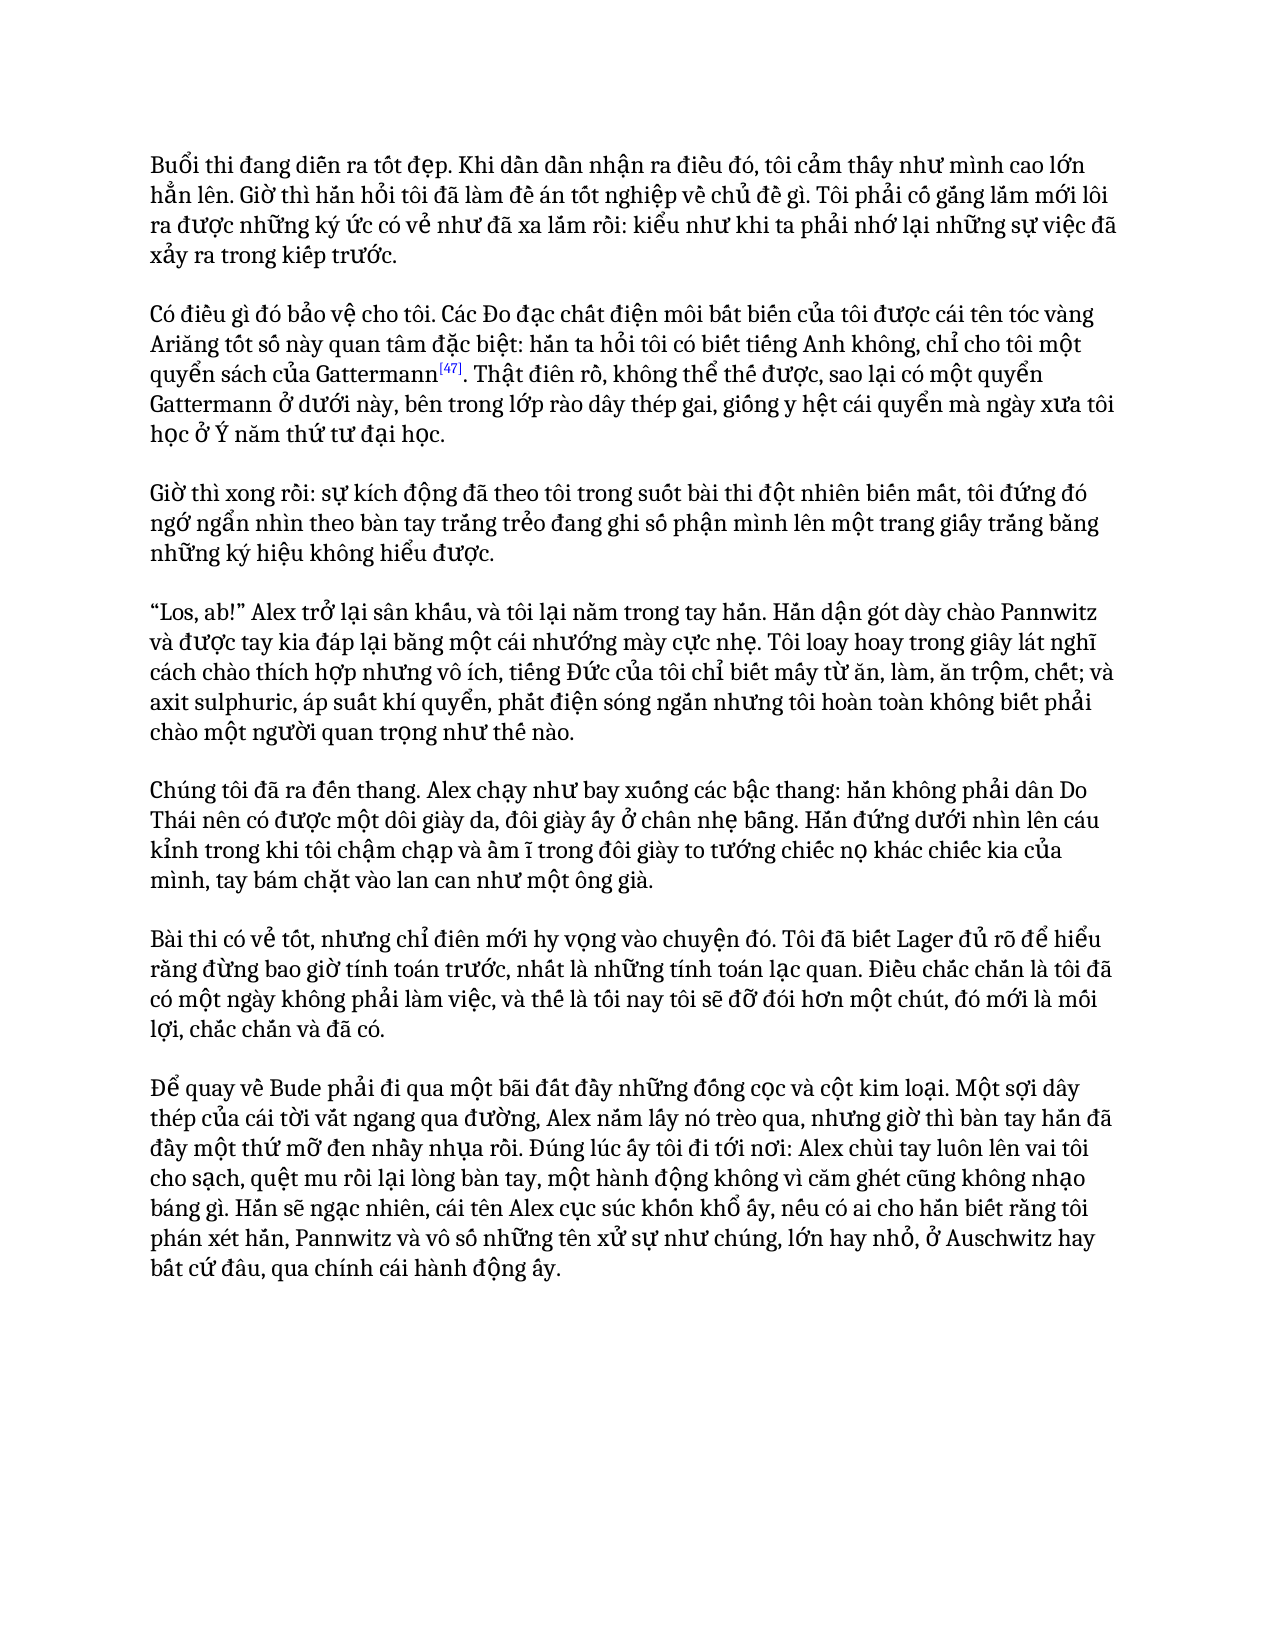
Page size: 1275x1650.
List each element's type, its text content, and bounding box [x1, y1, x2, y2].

text Bài thi có vẻ tốt, nhưng chỉ điên mới hy vọng vào chuyện đó. Tôi đã biết Lager đủ rõ để hiểu rằng đừng bao giờ tính toán trước, nhất là những tính toán lạc quan. Điều chắc chắn là tôi đã có một ngày không phải làm việc, và thế là tối nay tôi sẽ đỡ đói hơn một chút, đó mới là mối lợi, chắc chắn và đã có. [150, 895, 1125, 1044]
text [150, 150, 1125, 270]
text Để quay về Bude phải đi qua một bãi đất đầy những đống cọc và cột kim loại. Một sợi dây thép của cái tời vắt ngang qua đường, Alex nắm lấy nó trèo qua, nhưng giờ thì bàn tay hắn đã đầy một thứ mỡ đen nhầy nhụa rồi. Đúng lúc ấy tôi đi tới nơi: Alex chùi tay luôn lên vai tôi cho sạch, quệt mu rồi lại lòng bàn tay, một hành động không vì căm ghét cũng không nhạo báng gì. Hắn sẽ ngạc nhiên, cái tên Alex cục súc khốn khổ ấy, nếu có ai cho hắn biết rằng tôi phán xét hắn, Pannwitz và vô số những tên xử sự như chúng, lớn hay nhỏ, ở Auschwitz hay bất cứ đâu, qua chính cái hành động ấy. [150, 1044, 1125, 1282]
text Có điều gì đó bảo vệ cho tôi. Các Đo đạc chất điện môi bất biến của tôi được cái tên tóc vàng Ariăng tốt số này quan tâm đặc biệt: hắn ta hỏi tôi có biết tiếng Anh không, chỉ cho tôi một quyển sách của Gattermann[47]. Thật điên rồ, không thể thế được, sao lại có một quyển Gattermann ở dưới này, bên trong lớp rào dây thép gai, giống y hệt cái quyển mà ngày xưa tôi học ở Ý năm thứ tư đại học. [150, 270, 1125, 449]
text Giờ thì xong rồi: sự kích động đã theo tôi trong suốt bài thi đột nhiên biến mất, tôi đứng đó ngớ ngẩn nhìn theo bàn tay trắng trẻo đang ghi số phận mình lên một trang giấy trắng bằng những ký hiệu không hiểu được. [150, 449, 1125, 567]
text “Los, ab!” Alex trở lại sân khấu, và tôi lại nằm trong tay hắn. Hắn dận gót dày chào Pannwitz và được tay kia đáp lại bằng một cái nhướng mày cực nhẹ. Tôi loay hoay trong giây lát nghĩ cách chào thích hợp nhưng vô ích, tiếng Đức của tôi chỉ biết mấy từ ăn, làm, ăn trộm, chết; và axit sulphuric, áp suất khí quyển, phắt điện sóng ngắn nhưng tôi hoàn toàn không biết phải chào một người quan trọng như thế nào. [150, 567, 1125, 746]
text Chúng tôi đã ra đến thang. Alex chạy như bay xuống các bậc thang: hắn không phải dân Do Thái nên có được một dôi giày da, đôi giày ấy ở chân nhẹ bẫng. Hắn đứng dưới nhìn lên cáu kỉnh trong khi tôi chậm chạp và ầm ĩ trong đôi giày to tướng chiếc nọ khác chiếc kia của mình, tay bám chặt vào lan can như một ông già. [150, 746, 1125, 895]
